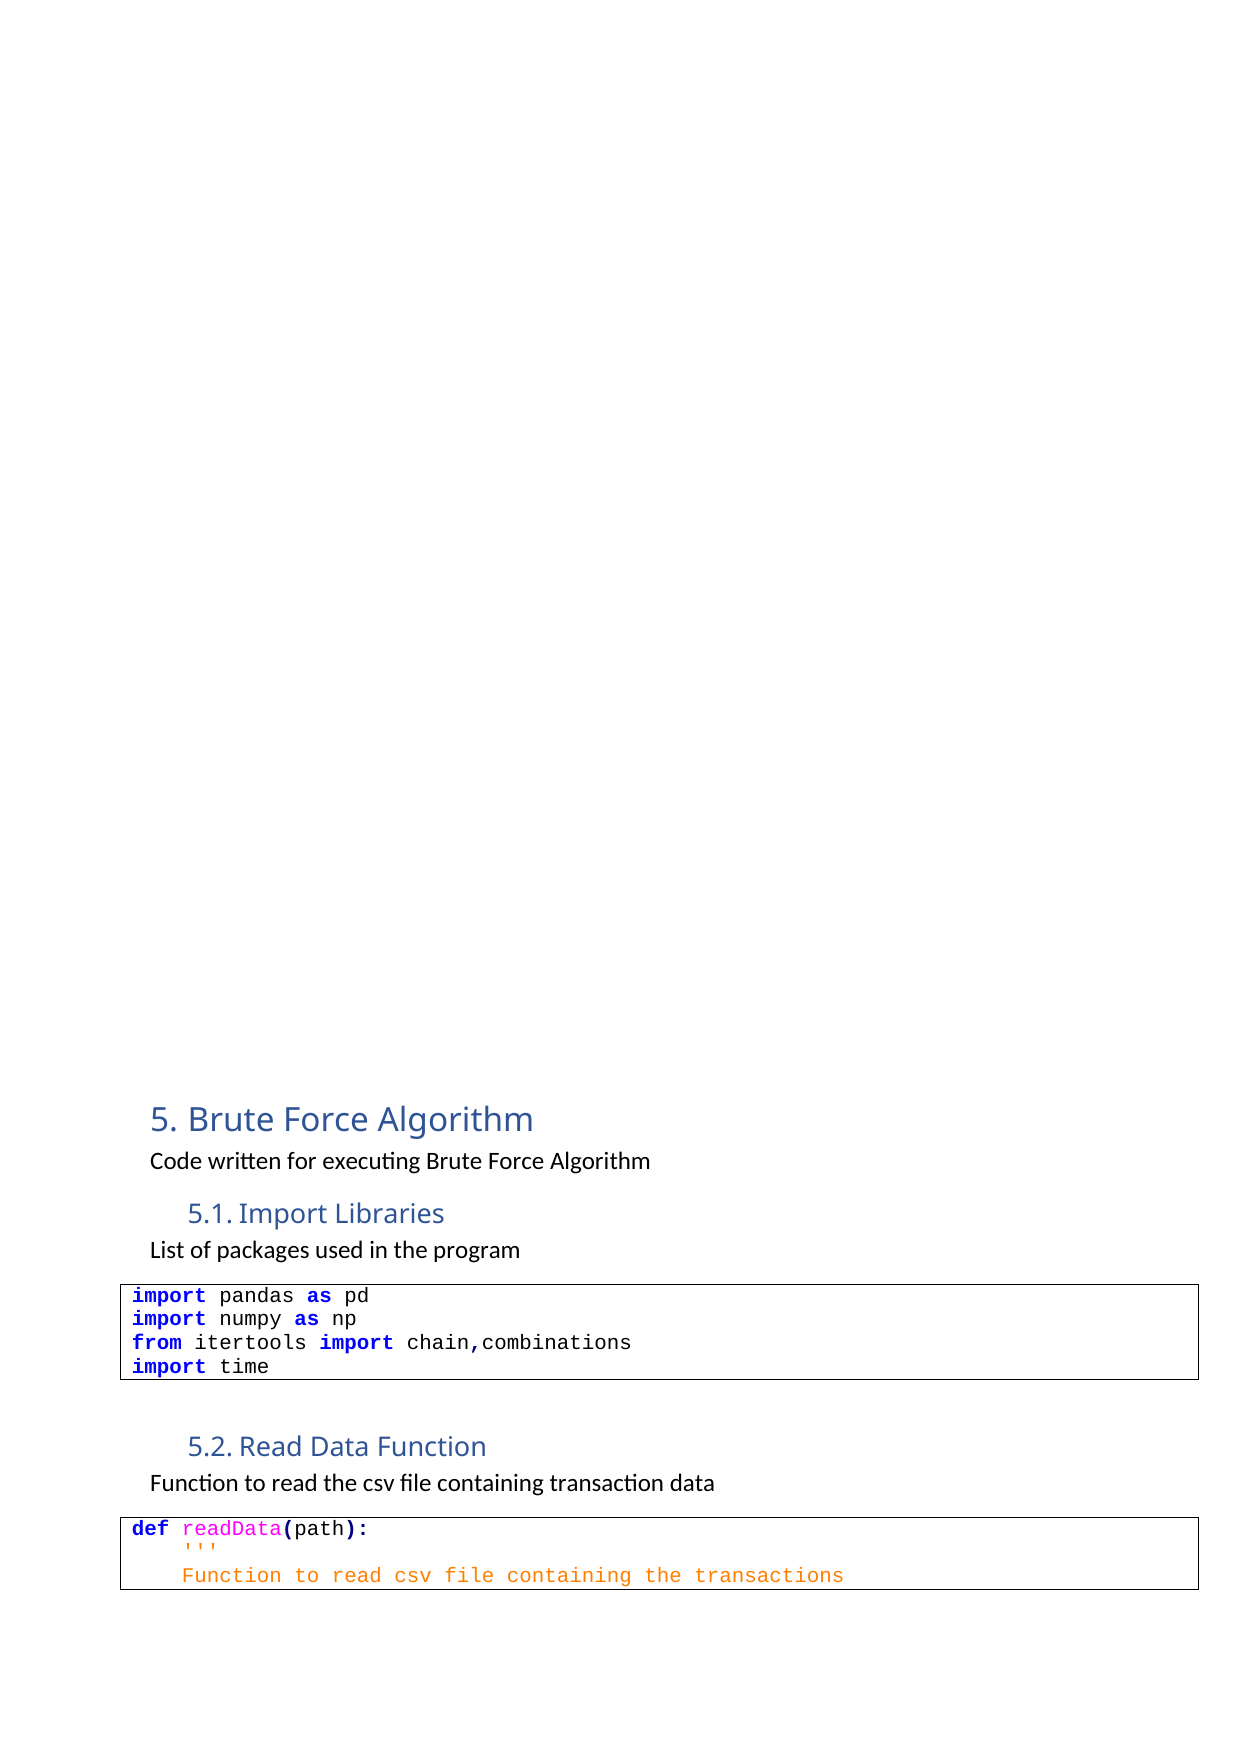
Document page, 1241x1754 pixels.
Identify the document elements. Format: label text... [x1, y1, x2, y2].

subtitle Read Data Function [187, 1427, 1090, 1464]
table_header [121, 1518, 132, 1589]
text Code written for executing Brute Force Algorithm [150, 1145, 1090, 1175]
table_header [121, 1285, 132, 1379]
subtitle Import Libraries [187, 1194, 1090, 1231]
subtitle Brute Force Algorithm [150, 1096, 1090, 1141]
text Function to read the csv file containing transaction data [150, 1467, 1090, 1498]
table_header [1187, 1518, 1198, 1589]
text List of packages used in the program [150, 1234, 1090, 1265]
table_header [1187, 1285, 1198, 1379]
